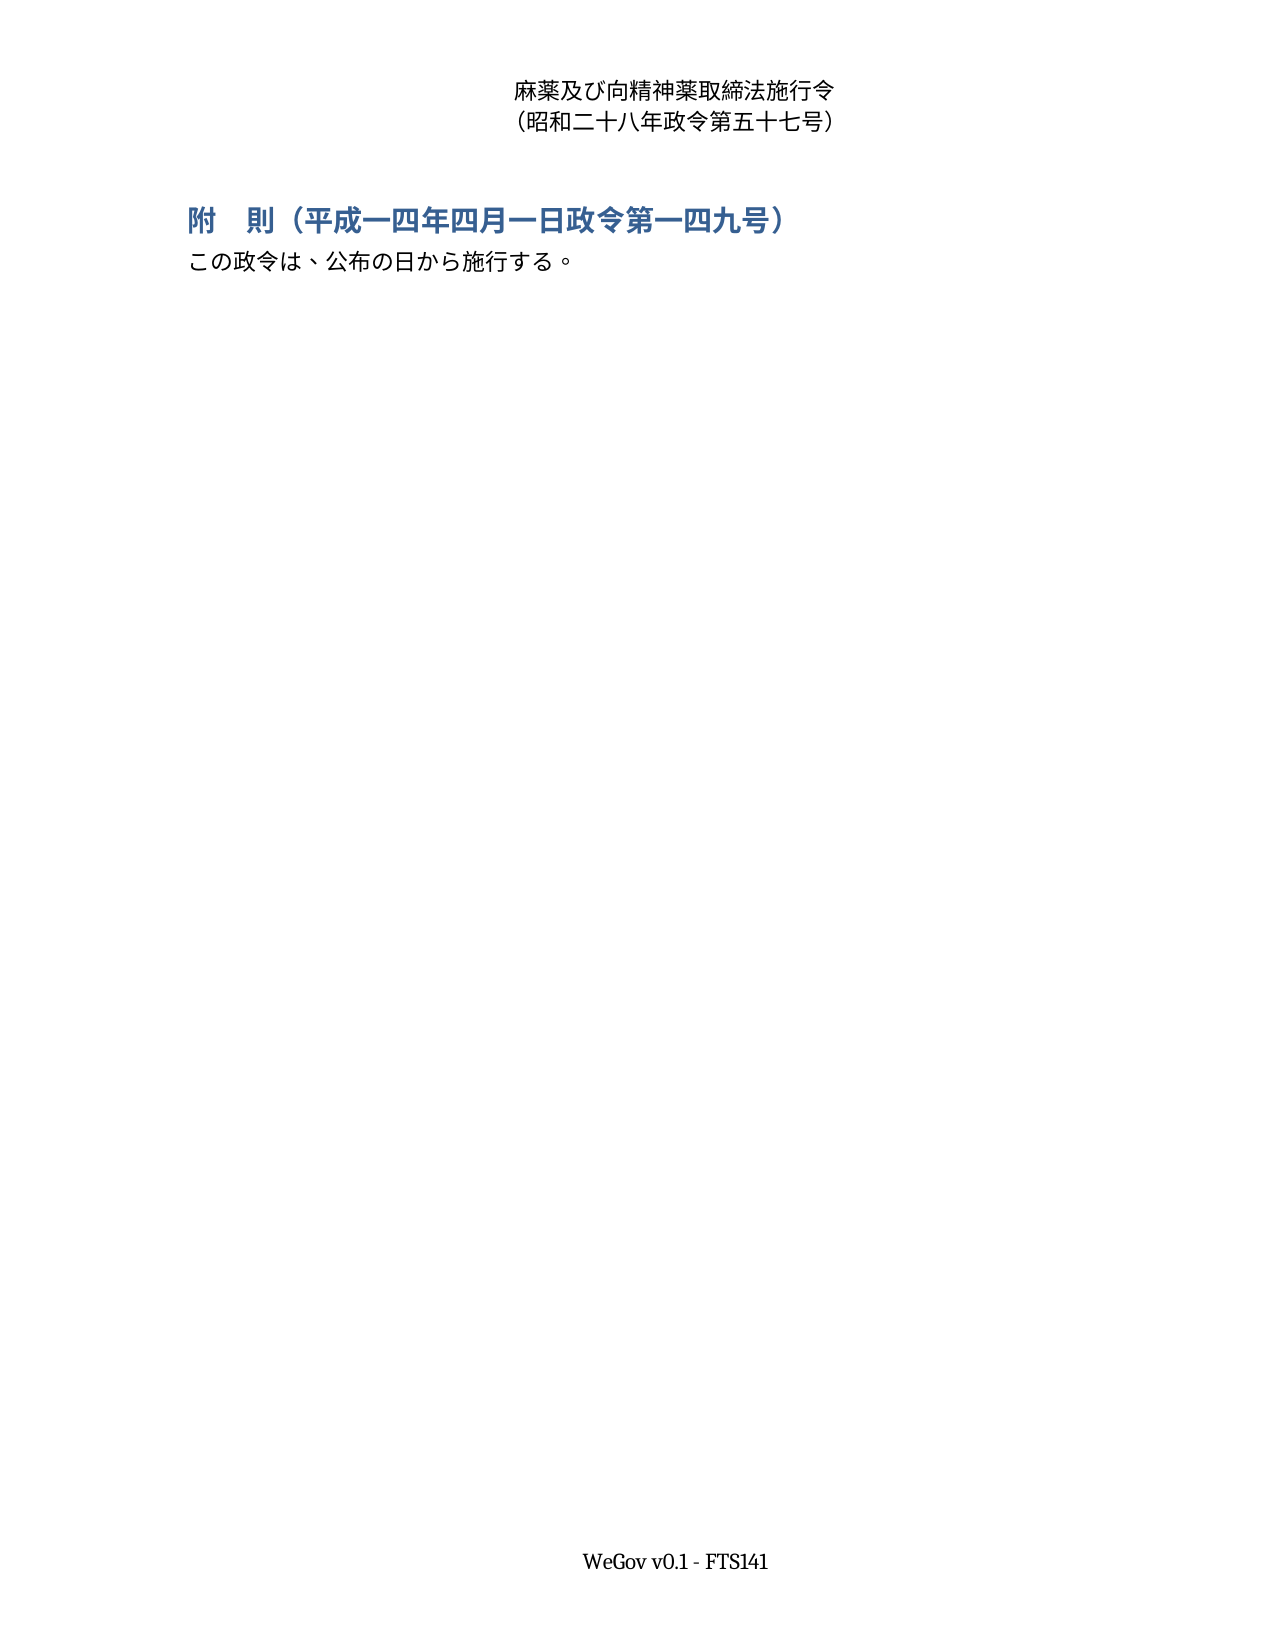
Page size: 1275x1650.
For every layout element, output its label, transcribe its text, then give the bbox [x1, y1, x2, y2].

text この政令は、公布の日から施行する。 [187, 246, 1087, 277]
subtitle 附 則（平成一四年四月一日政令第一四九号） [187, 200, 1087, 240]
